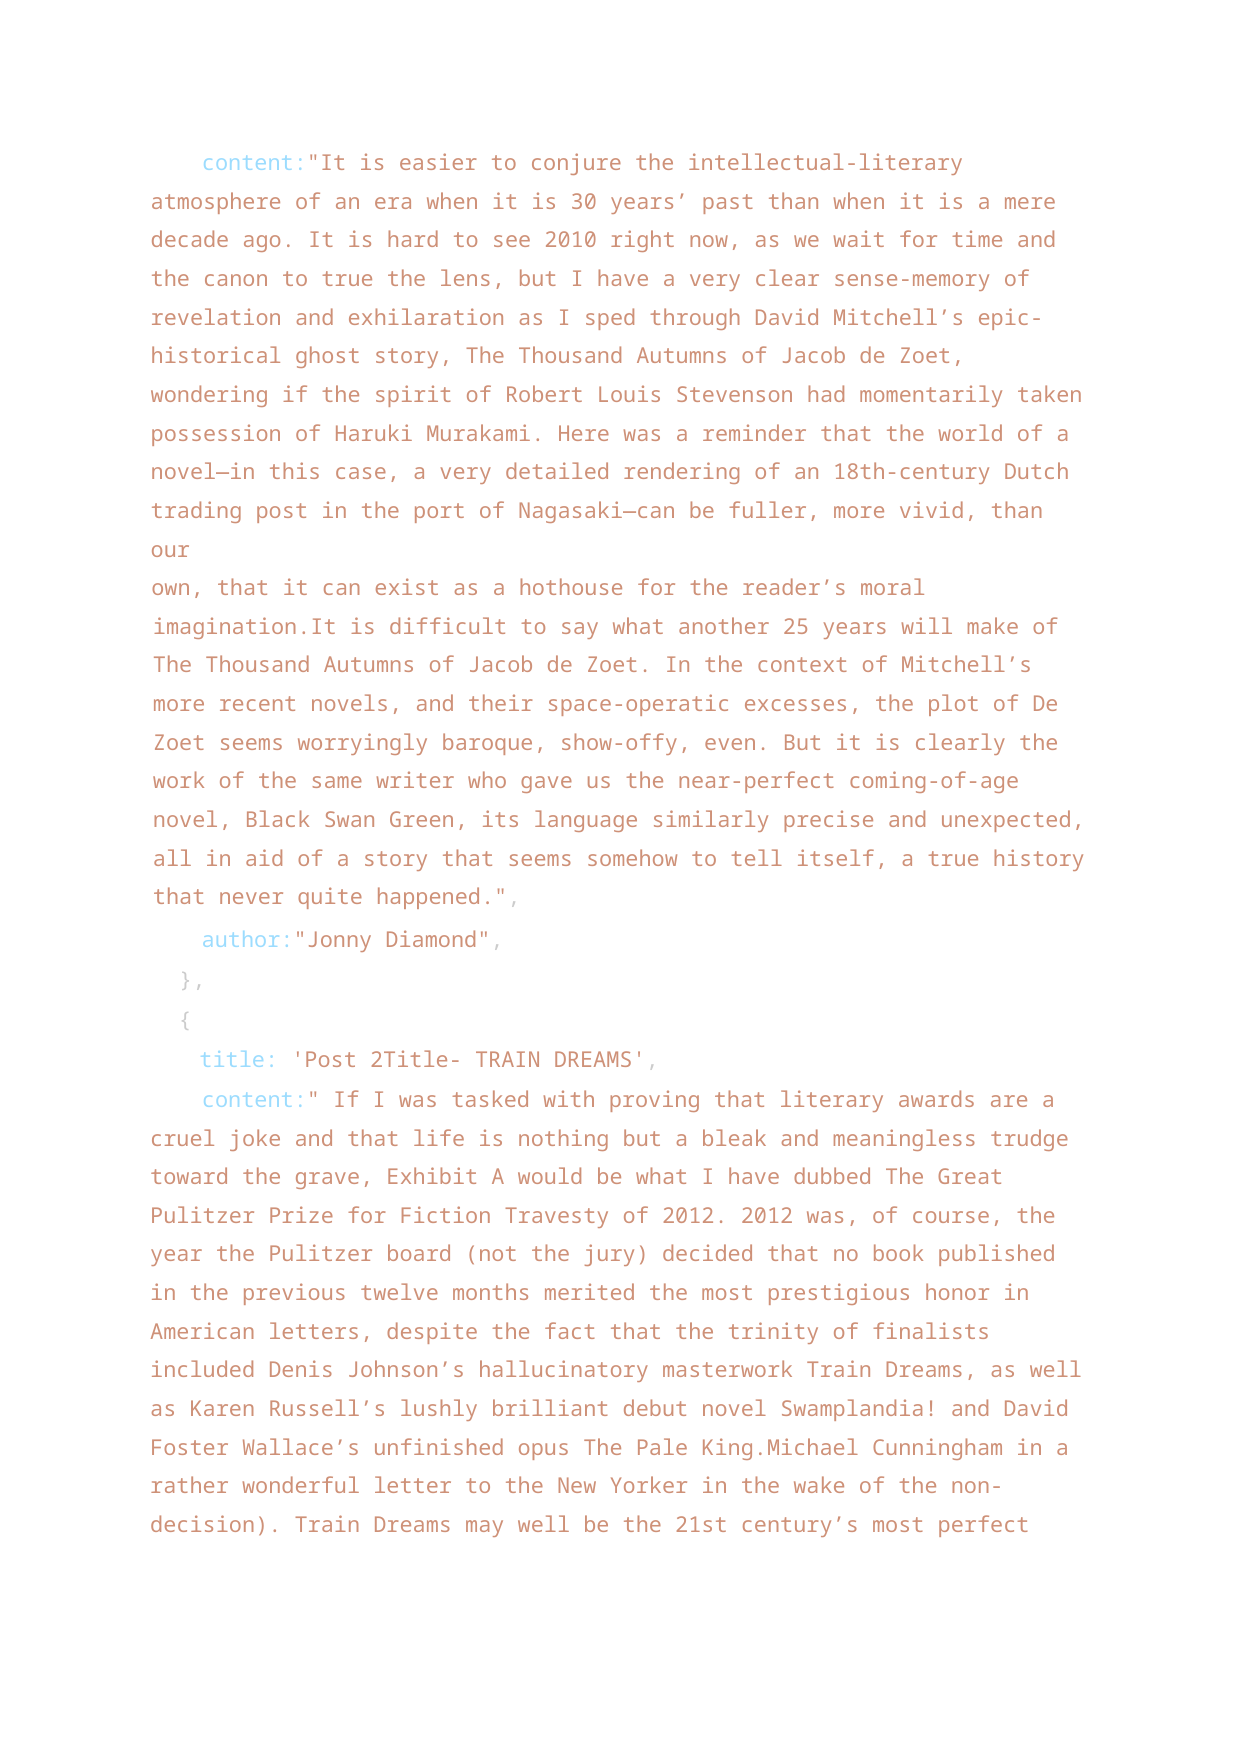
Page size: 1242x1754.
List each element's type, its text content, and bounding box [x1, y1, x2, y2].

text }, [179, 963, 1097, 993]
text content:"It is easier to conjure the intellectual-literary atmosphere of an era when it is 30 years’ past than when it is a mere decade ago. It is hard to see 2010 right now, as we wait for time and the canon to true the lens, but I have a very clear sense-memory of revelation and exhilaration as I sped through David Mitchell’s epic-historical ghost story, The Thousand Autumns of Jacob de Zoet, wondering if the spirit of Robert Louis Stevenson had momentarily taken possession of Haruki Murakami. Here was a reminder that the world of a novel—in this case, a very detailed rendering of an 18th-century Dutch trading post in the port of Nagasaki—can be fuller, more vivid, than our [150, 147, 1092, 563]
text { [178, 1004, 1097, 1033]
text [150, 1084, 1092, 1539]
text own, that it can exist as a hothouse for the reader’s moral imagination.It is difficult to say what another 25 years will make of The Thousand Autumns of Jacob de Zoet. In the context of Mitchell’s more recent novels, and their space-operatic excesses, the plot of De Zoet seems worryingly baroque, show-offy, even. But it is clearly the work of the same writer who gave us the near-perfect coming-of-age novel, Black Swan Green, its language similarly precise and unexpected, all in aid of a story that seems somehow to tell itself, a true history that never quite happened.", [151, 572, 1094, 911]
text title: 'Post 2Title- TRAIN DREAMS', [199, 1044, 1097, 1073]
text author:"Jonny Diamond", [201, 924, 1097, 954]
